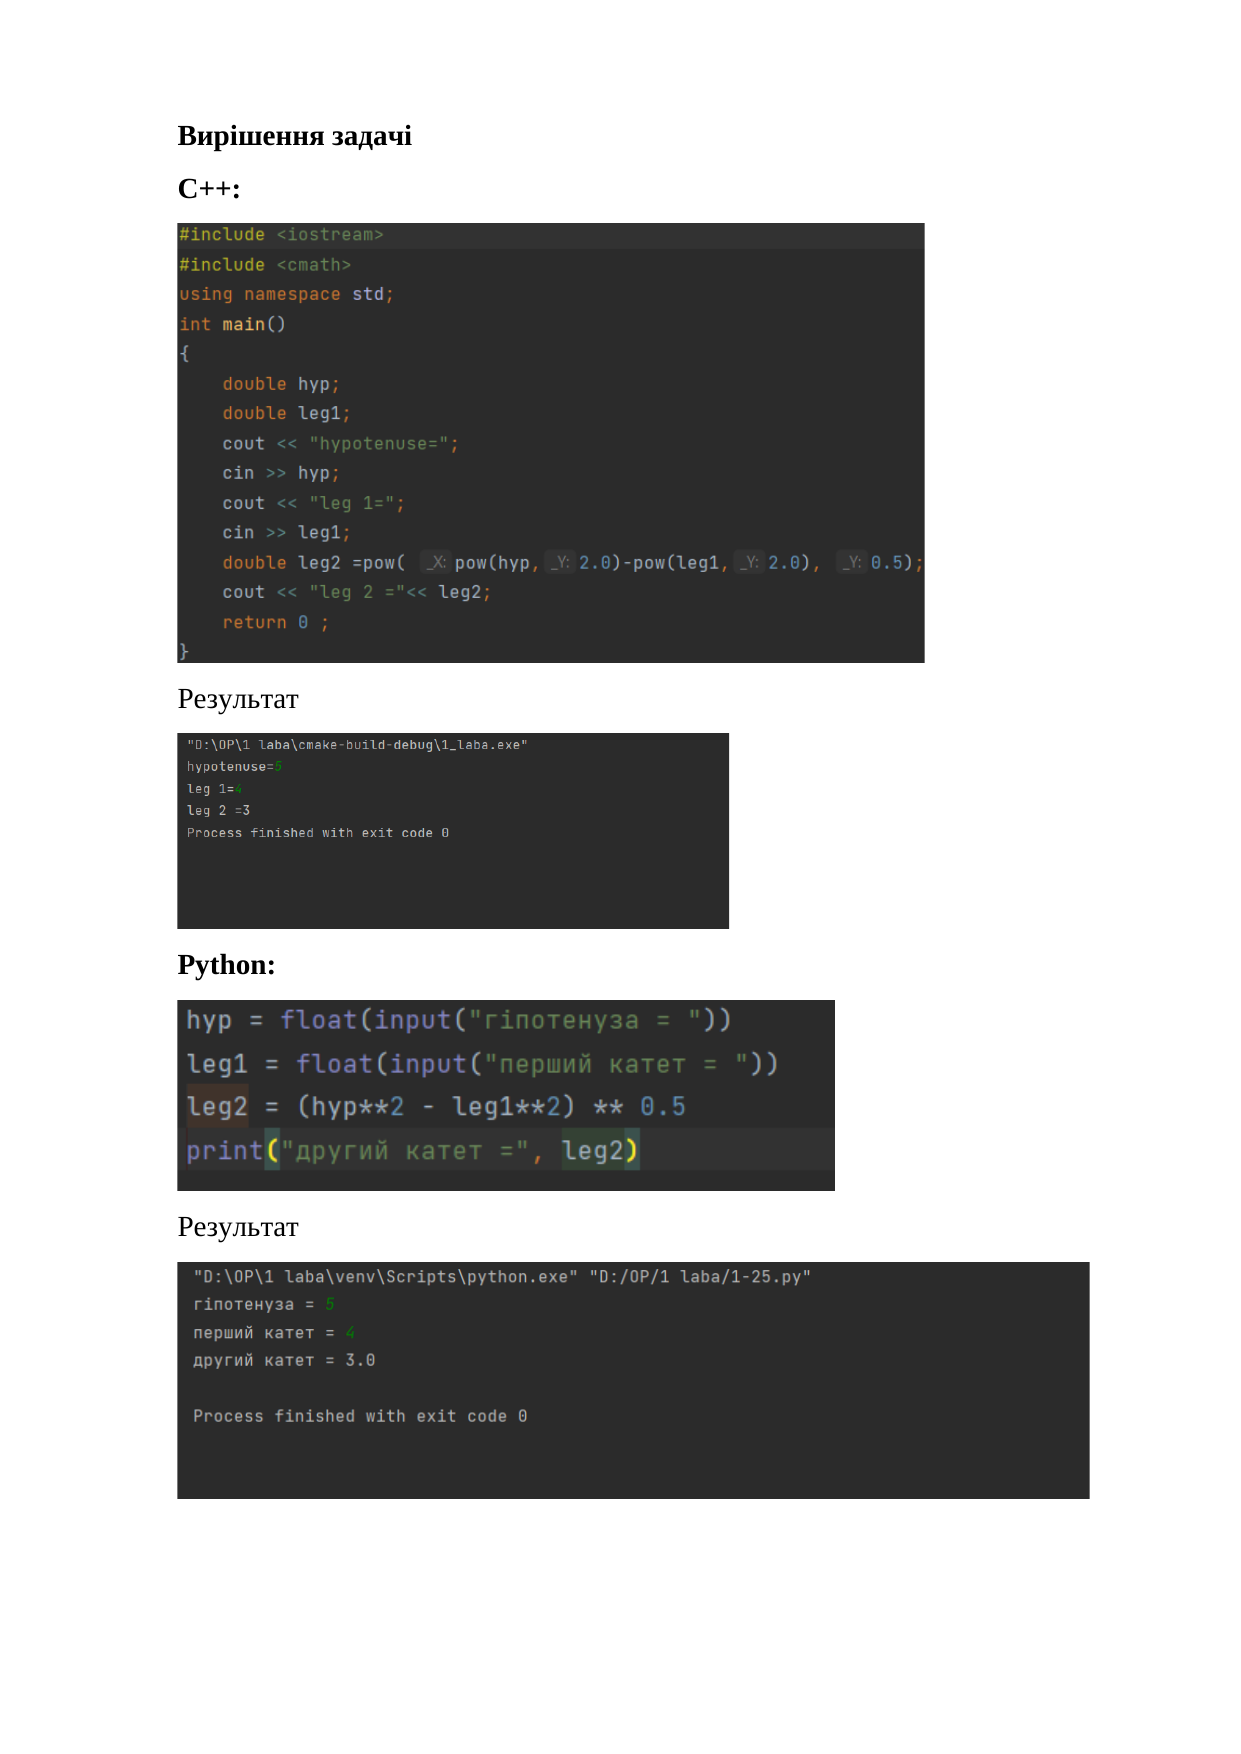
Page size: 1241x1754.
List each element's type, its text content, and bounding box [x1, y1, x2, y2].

text Результат [177, 1209, 1152, 1243]
picture [177, 1000, 835, 1191]
text Вирішення задачі [177, 118, 1152, 152]
picture [177, 223, 925, 663]
text Python: [177, 947, 1152, 981]
picture [177, 1262, 1090, 1499]
picture [177, 733, 730, 929]
text С++: [177, 171, 1152, 204]
text Результат [177, 681, 1152, 715]
